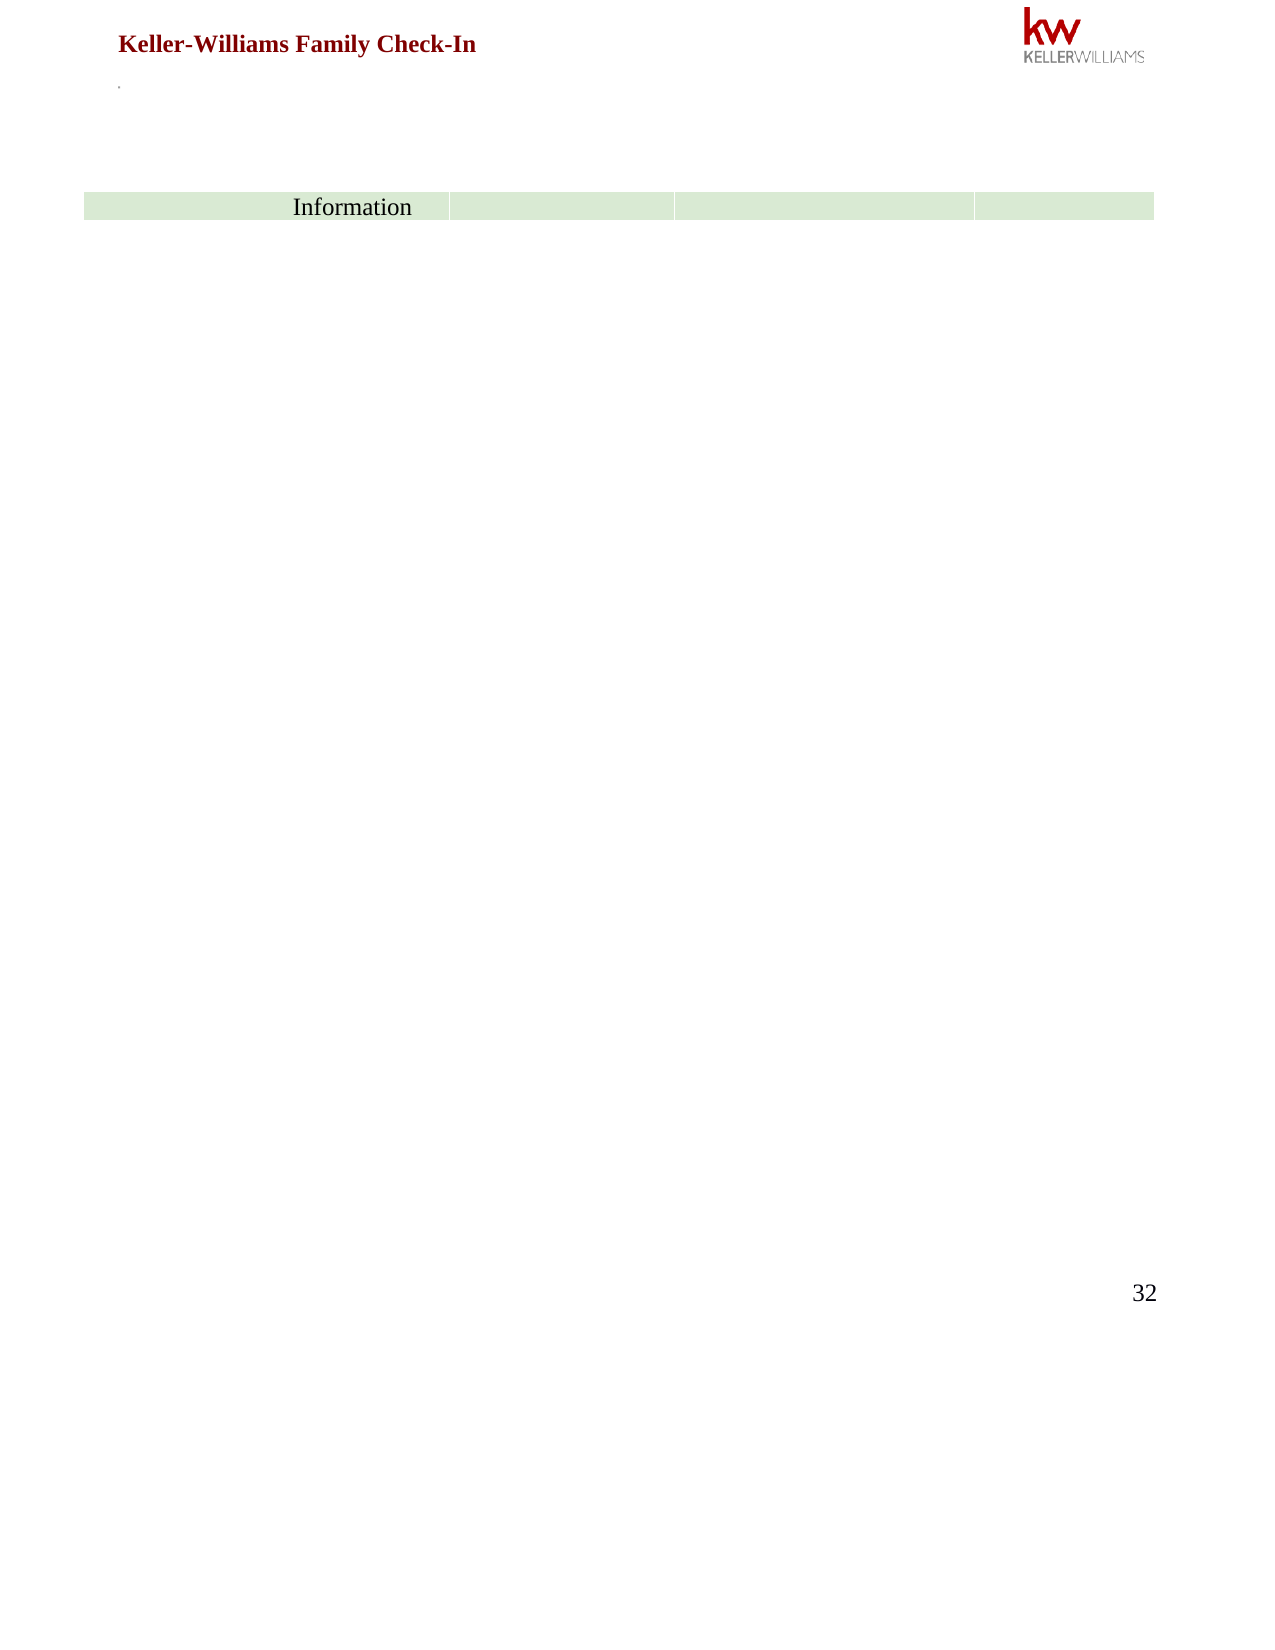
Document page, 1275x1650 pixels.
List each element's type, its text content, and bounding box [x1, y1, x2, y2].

table_cell INTERACTION [84, 192, 281, 220]
picture [1024, 7, 1144, 63]
table_cell [844, 192, 974, 220]
table_cell NUMBER [675, 192, 844, 220]
table_cell Interaction with a Broker Information [281, 192, 449, 220]
table_cell STAFF_ID_SEQ [975, 192, 1154, 220]
table_cell STAFFID [450, 192, 674, 220]
